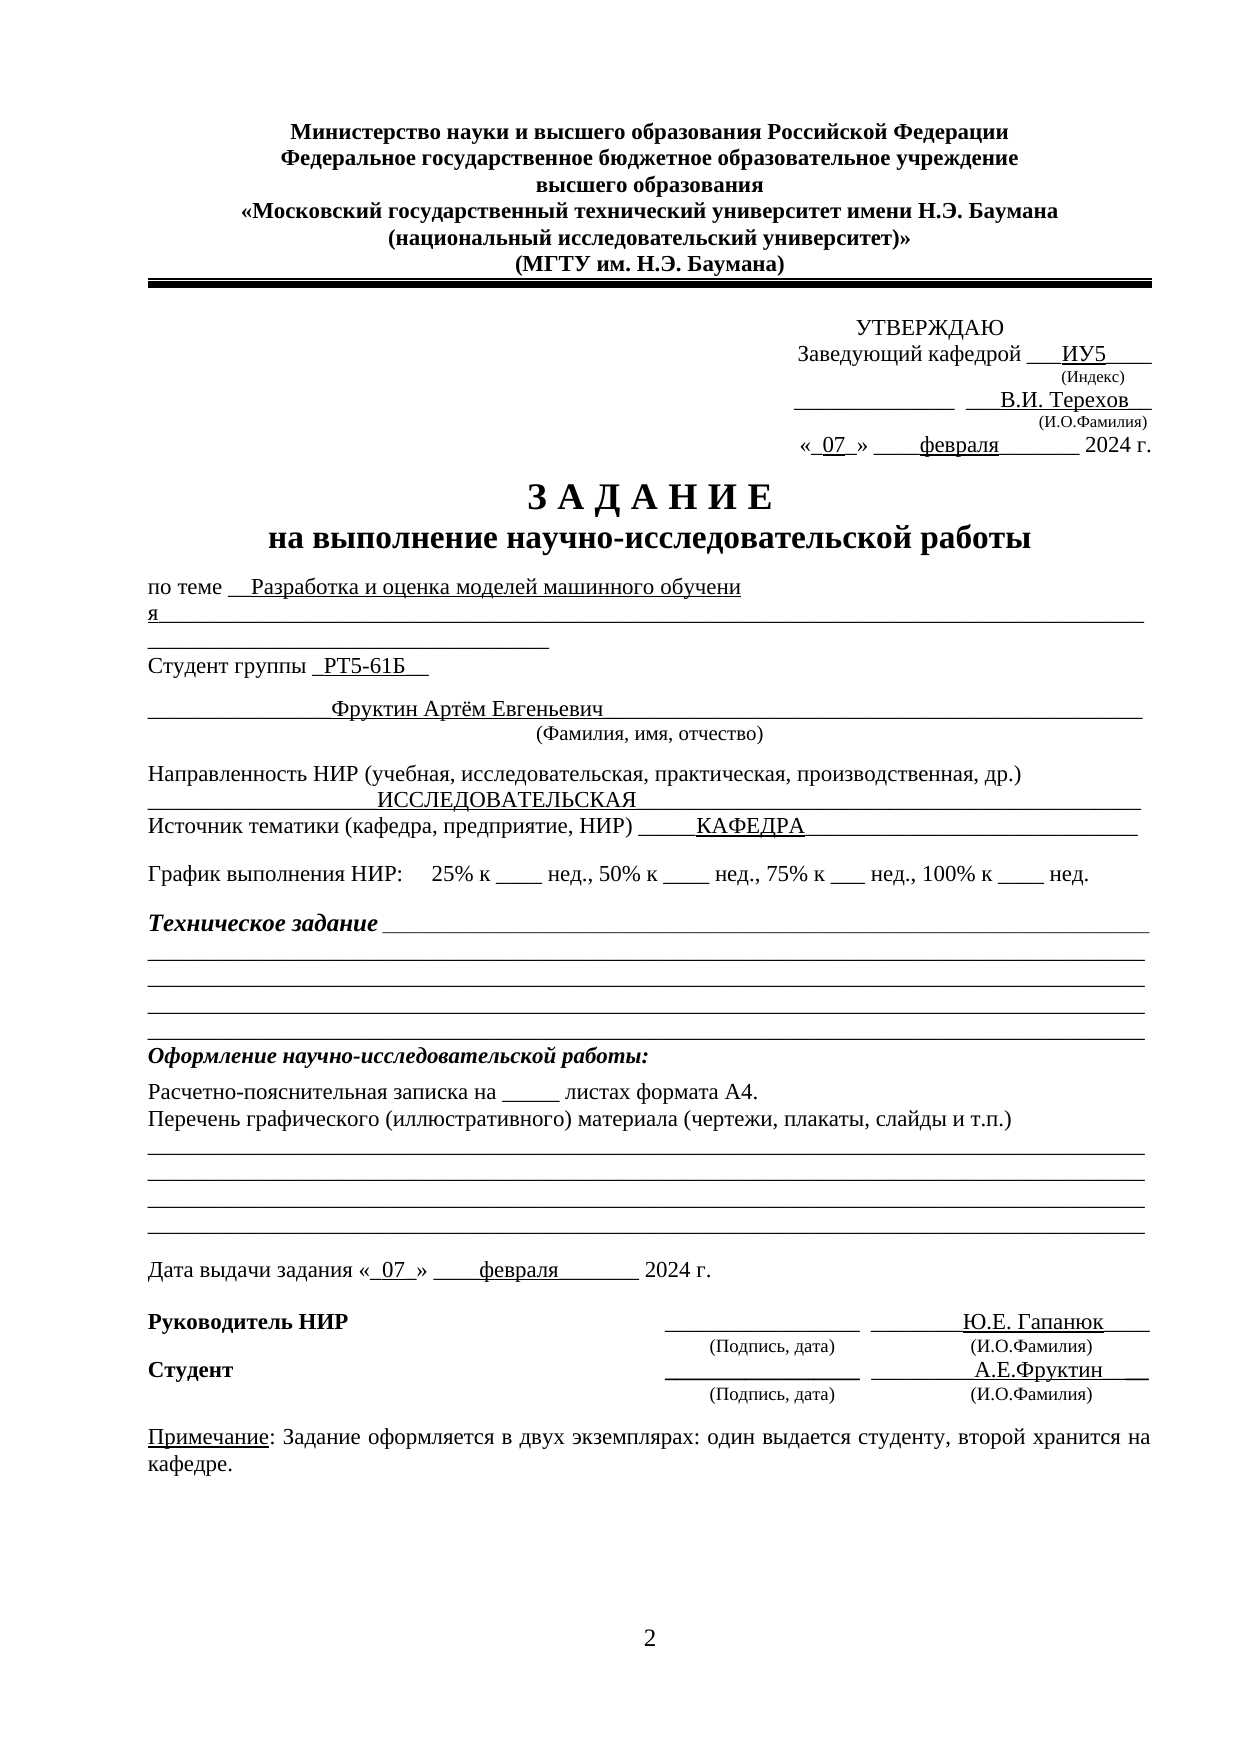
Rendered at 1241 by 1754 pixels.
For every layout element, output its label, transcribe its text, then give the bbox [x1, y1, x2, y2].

text Примечание: Задание оформляется в двух экземплярах: один выдается студенту, второй хранится на кафедре. [148, 1423, 1152, 1476]
text УТВЕРЖДАЮ [148, 314, 1004, 340]
text _______________________________________________________________________________________ [148, 1016, 1152, 1042]
text «Московский государственный технический университет имени Н.Э. Баумана [148, 197, 1152, 223]
text _______________________________________________________________________________________ [148, 1210, 1152, 1237]
text Направленность НИР (учебная, исследовательская, практическая, производственная, др.) [148, 760, 1152, 786]
text Источник тематики (кафедра, предприятие, НИР) _____КАФЕДРА_____________________________ [148, 812, 1152, 839]
text (Подпись, дата) (И.О.Фамилия) [148, 1335, 1093, 1356]
text ______________ ___В.И. Терехов__ [148, 386, 1152, 412]
text Техническое задание ____________________________________________________________________________________________ [148, 908, 1152, 937]
text на выполнение научно-исследовательской работы [148, 518, 1152, 556]
text _______________________________________________________________________________________ [148, 937, 1152, 963]
text «_07_» ____февраля_______ 2024 г. [148, 431, 1152, 458]
text (Подпись, дата) (И.О.Фамилия) [148, 1383, 1093, 1404]
text ________________Фруктин Артём Евгеньевич_______________________________________________ [148, 695, 1152, 721]
text Федеральное государственное бюджетное образовательное учреждение [148, 144, 1152, 171]
text ЗАДАНИЕ [148, 474, 1152, 518]
text ____________________ИССЛЕДОВАТЕЛЬСКАЯ____________________________________________ [148, 786, 1152, 812]
text (И.О.Фамилия) [960, 412, 1152, 431]
text Студент _________________ _________А.Е.Фруктин____ [148, 1356, 1152, 1383]
text (МГТУ им. Н.Э. Баумана) [148, 250, 1152, 278]
text (национальный исследовательский университет)» [148, 223, 1152, 250]
text Оформление научно-исследовательской работы: [148, 1042, 1152, 1069]
text Заведующий кафедрой ___ИУ5____ [148, 340, 1152, 367]
text График выполнения НИР: 25% к ____ нед., 50% к ____ нед., 75% к ___ нед., 100% к ____ нед. [148, 860, 1152, 887]
text (Фамилия, имя, отчество) [148, 721, 1152, 745]
text _______________________________________________________________________________________ [148, 1184, 1152, 1210]
text Руководитель НИР _________________ ________Ю.Е. Гапанюк____ [148, 1308, 1152, 1335]
text высшего образования [148, 171, 1152, 197]
text Студент группы _РТ5-61Б__ [148, 652, 1152, 678]
text _______________________________________________________________________________________ [148, 1131, 1152, 1157]
text по теме __Разработка и оценка моделей машинного обучения_________________________________________________________________________________________________________________________ [148, 573, 1152, 652]
text (Индекс) [960, 367, 1152, 386]
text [148, 118, 1152, 144]
text Перечень графического (иллюстративного) материала (чертежи, плакаты, слайды и т.п.) [148, 1105, 1152, 1131]
text _______________________________________________________________________________________ [148, 963, 1152, 990]
text Дата выдачи задания «_07_» ____февраля_______ 2024 г. [148, 1256, 1152, 1282]
text _______________________________________________________________________________________ [148, 990, 1152, 1016]
text _______________________________________________________________________________________ [148, 1157, 1152, 1184]
text Расчетно-пояснительная записка на _____ листах формата А4. [148, 1078, 1152, 1105]
